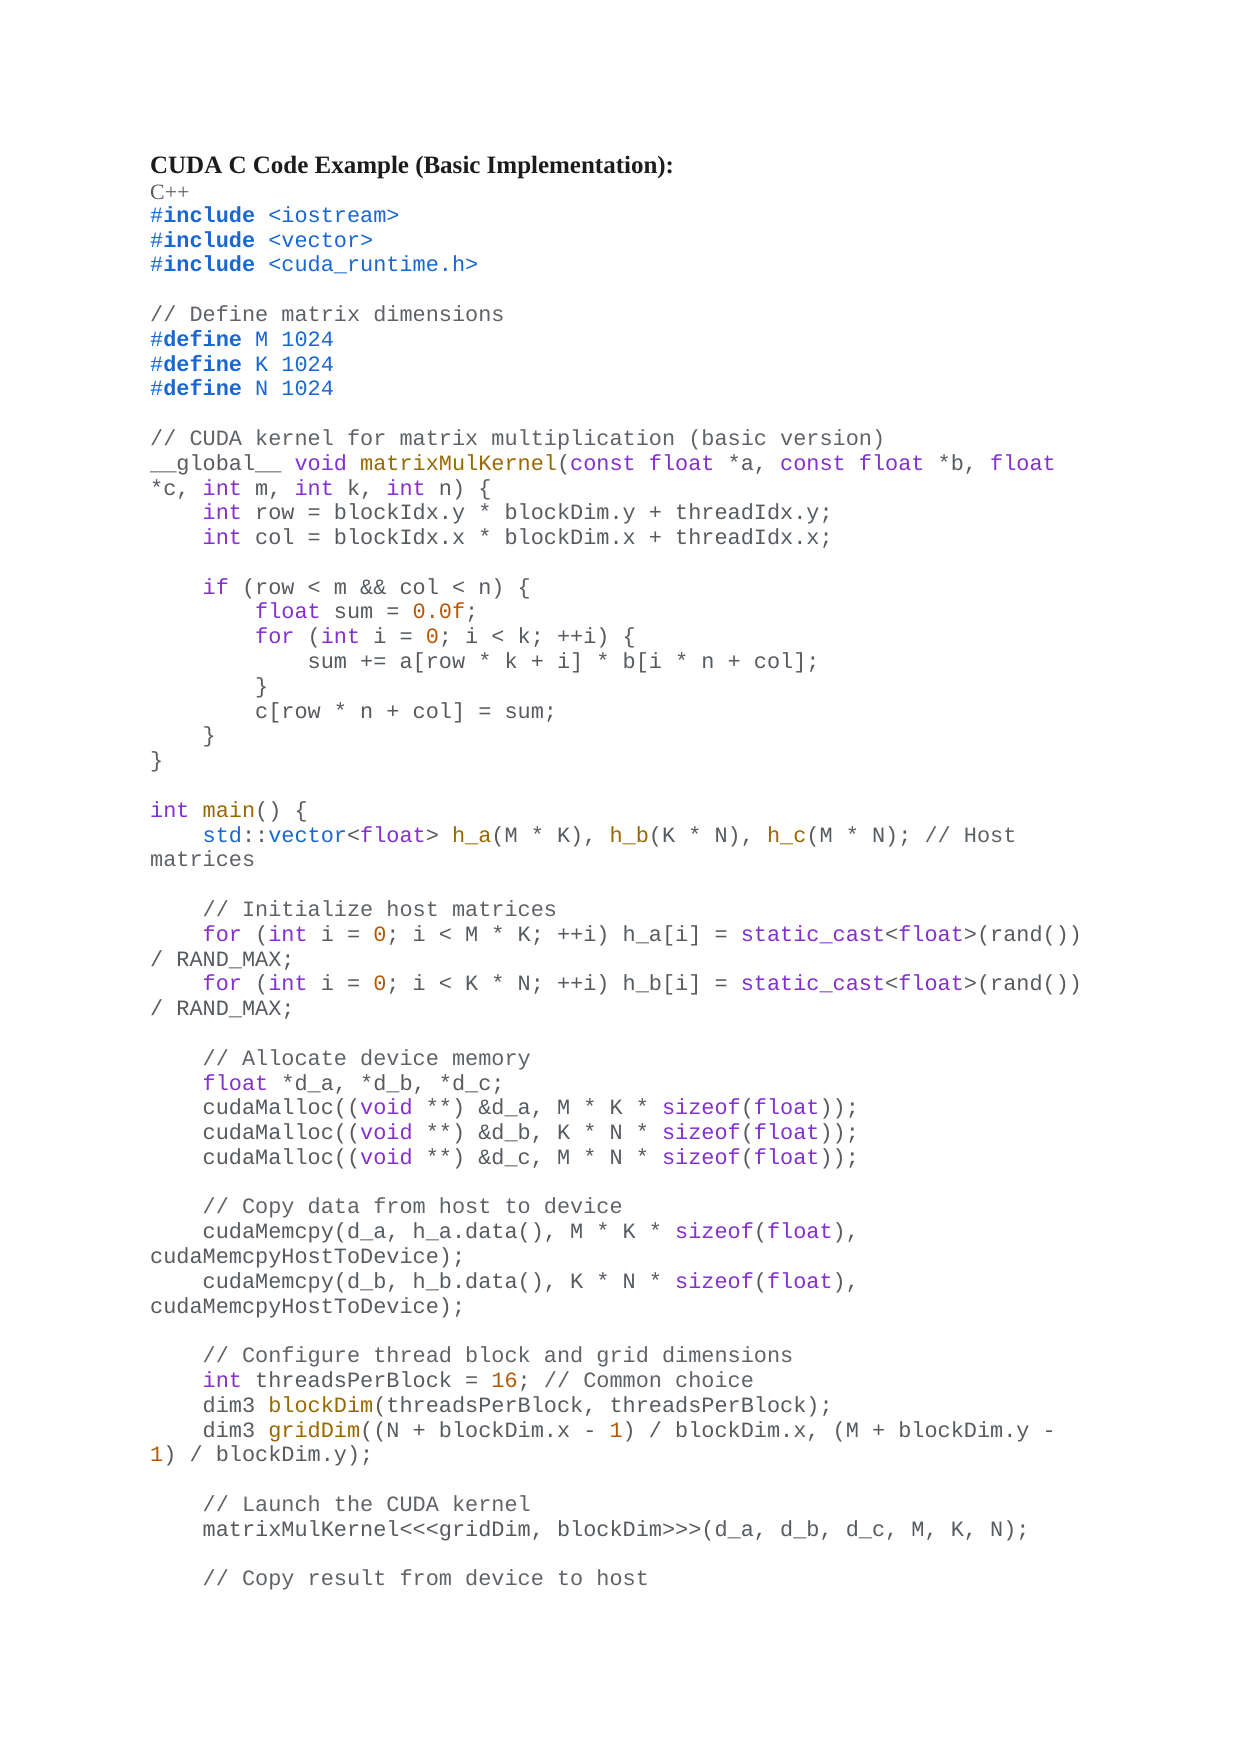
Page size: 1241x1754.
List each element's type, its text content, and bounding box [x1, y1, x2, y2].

text if (row < m && col < n) { [150, 576, 1090, 601]
text int threadsPerBlock = 16; // Common choice [150, 1369, 1090, 1394]
text CUDA C Code Example (Basic Implementation): [150, 150, 1090, 179]
text __global__ void matrixMulKernel(const float *a, const float *b, float *c, int m, int k, int n) { [150, 452, 1090, 501]
text for (int i = 0; i < k; ++i) { [150, 625, 1090, 650]
text cudaMalloc((void **) &d_c, M * N * sizeof(float)); [150, 1146, 1090, 1171]
text float sum = 0.0f; [150, 601, 1090, 625]
text // Copy data from host to device [150, 1196, 1090, 1220]
text // Copy result from device to host [150, 1567, 1090, 1592]
text // Configure thread block and grid dimensions [150, 1344, 1090, 1369]
text // Launch the CUDA kernel [150, 1493, 1090, 1518]
text for (int i = 0; i < K * N; ++i) h_b[i] = static_cast<float>(rand()) / RAND_MAX; [150, 972, 1090, 1022]
text dim3 blockDim(threadsPerBlock, threadsPerBlock); [150, 1394, 1090, 1419]
text cudaMalloc((void **) &d_b, K * N * sizeof(float)); [150, 1121, 1090, 1146]
text // Define matrix dimensions [150, 303, 1090, 328]
text cudaMalloc((void **) &d_a, M * K * sizeof(float)); [150, 1096, 1090, 1121]
text float *d_a, *d_b, *d_c; [150, 1072, 1090, 1096]
text C++ [150, 179, 1090, 204]
text #include <vector> [150, 229, 1090, 253]
text dim3 gridDim((N + blockDim.x - 1) / blockDim.x, (M + blockDim.y - 1) / blockDim.y); [150, 1419, 1090, 1468]
text // Allocate device memory [150, 1047, 1090, 1072]
text matrixMulKernel<<<gridDim, blockDim>>>(d_a, d_b, d_c, M, K, N); [150, 1518, 1090, 1543]
text std::vector<float> h_a(M * K), h_b(K * N), h_c(M * N); // Host matrices [150, 824, 1090, 873]
text // CUDA kernel for matrix multiplication (basic version) [150, 427, 1090, 452]
text } [150, 724, 1090, 749]
text c[row * n + col] = sum; [150, 700, 1090, 724]
text #define M 1024 [150, 328, 1090, 353]
text } [150, 749, 1090, 774]
text int col = blockIdx.x * blockDim.x + threadIdx.x; [150, 526, 1090, 551]
text cudaMemcpy(d_b, h_b.data(), K * N * sizeof(float), cudaMemcpyHostToDevice); [150, 1270, 1090, 1319]
text #define N 1024 [150, 377, 1090, 402]
text #include <cuda_runtime.h> [150, 253, 1090, 278]
text for (int i = 0; i < M * K; ++i) h_a[i] = static_cast<float>(rand()) / RAND_MAX; [150, 923, 1090, 972]
text sum += a[row * k + i] * b[i * n + col]; [150, 650, 1090, 675]
text // Initialize host matrices [150, 898, 1090, 923]
text } [150, 675, 1090, 700]
text int main() { [150, 799, 1090, 824]
text cudaMemcpy(d_a, h_a.data(), M * K * sizeof(float), cudaMemcpyHostToDevice); [150, 1220, 1090, 1270]
text int row = blockIdx.y * blockDim.y + threadIdx.y; [150, 501, 1090, 526]
text #define K 1024 [150, 353, 1090, 377]
text #include <iostream> [150, 204, 1090, 229]
